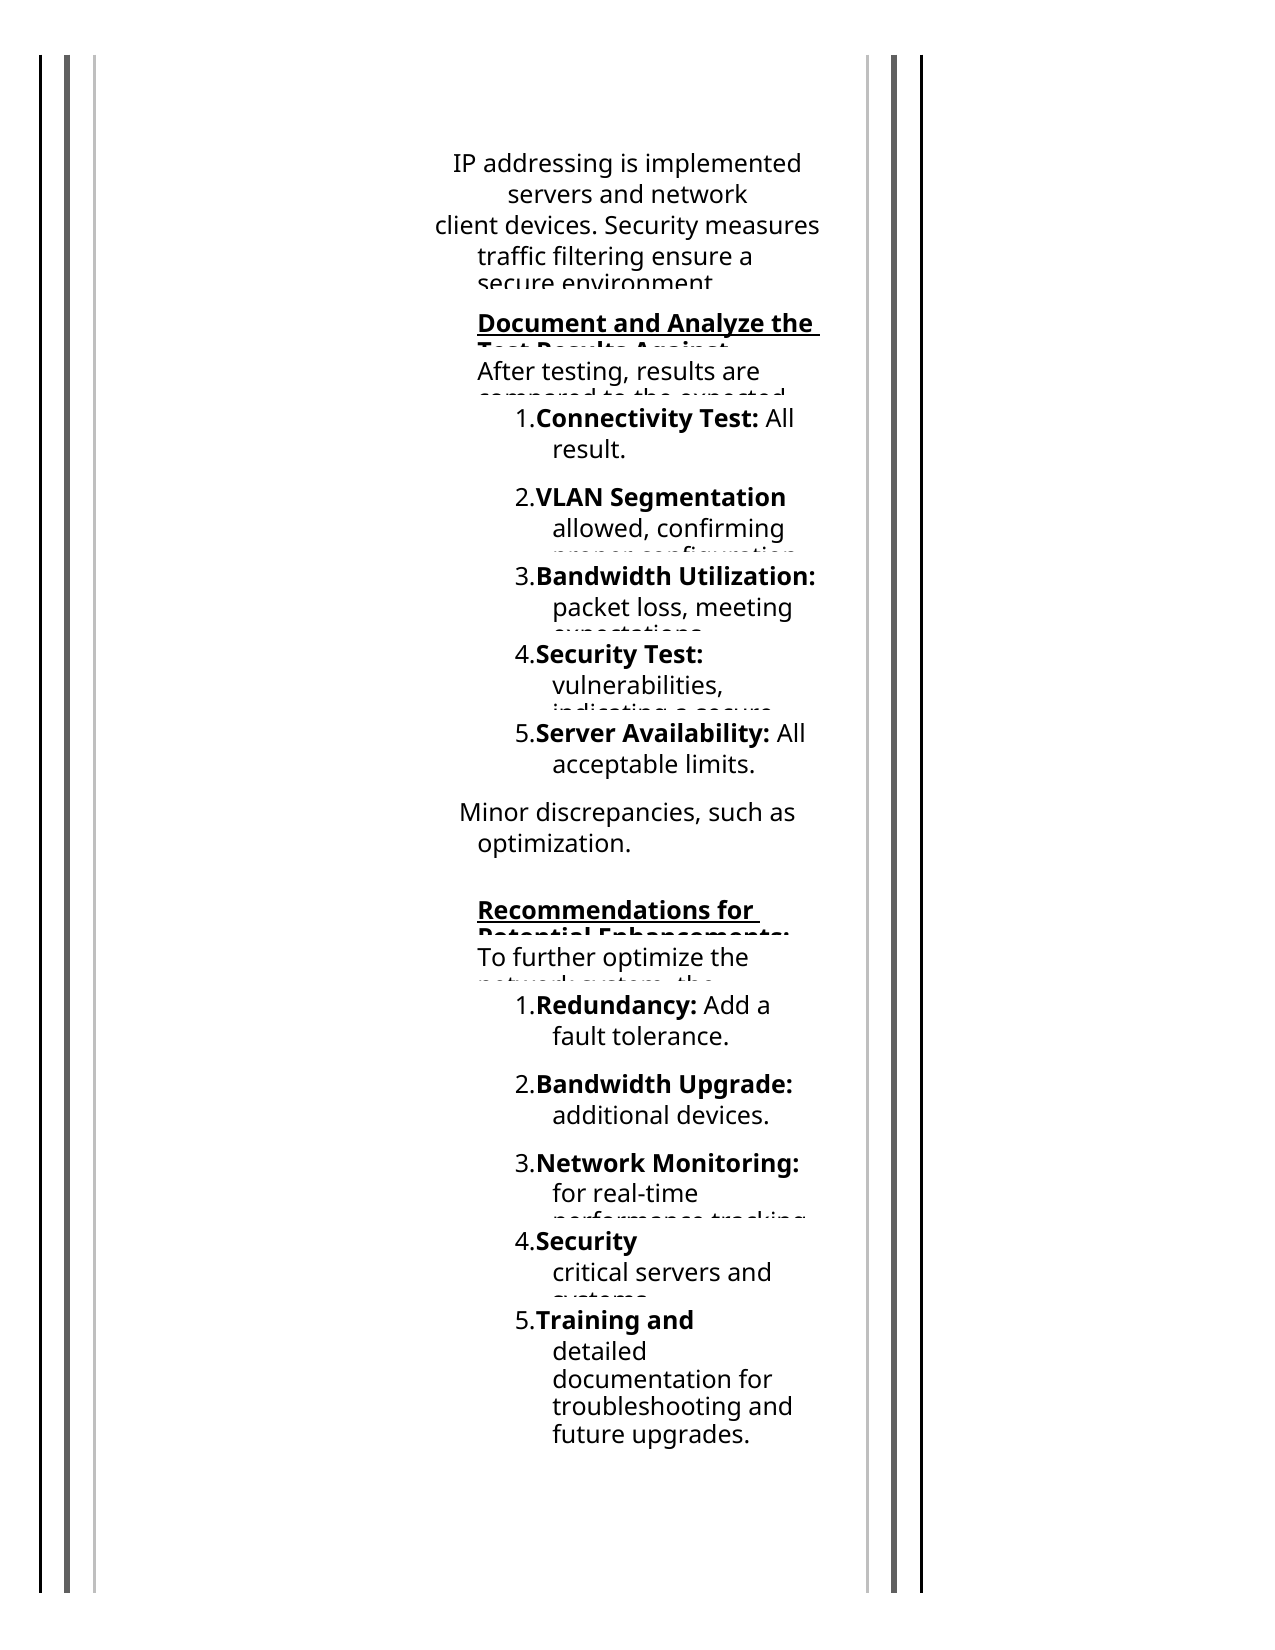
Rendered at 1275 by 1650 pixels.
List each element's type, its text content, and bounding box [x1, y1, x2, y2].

table_cell 3.Bandwidth Utilization: Performance remained stable under load, with no significant [431, 551, 823, 591]
table_cell for real-time performance tracking and anomaly detection. [431, 1178, 823, 1218]
table_cell Recommendations for Potential Enhancements: [431, 876, 823, 934]
table_cell critical servers and systems. [431, 1258, 823, 1297]
table_cell vulnerabilities, indicating a secure setup. [431, 670, 823, 709]
table_cell 2.Bandwidth Upgrade: Increase internet bandwidth to accommodate future growth and [431, 1060, 823, 1099]
table_cell acceptable limits. [431, 749, 823, 789]
table_cell detailed documentation for troubleshooting and future upgrades. [431, 1337, 823, 1596]
table_cell 1.Connectivity Test: All devices achieved successful ping responses, matching the expected [431, 395, 823, 434]
table_cell 4.Security Enhancements: Introduce multi-factor authentication (MFA) for accessing [431, 1218, 823, 1257]
table_cell 4.Security Test: Penetration testing revealed no unauthorized access or major [431, 630, 823, 670]
table_cell fault tolerance. [431, 1020, 823, 1059]
table_cell allowed, confirming proper configuration. [431, 512, 823, 551]
table_header [39, 50, 431, 1596]
table_cell traffic filtering ensure a secure environment. [431, 241, 823, 289]
table_cell Minor discrepancies, such as slightly higher latency during peak loads, highlight areas for [431, 789, 823, 828]
table_cell additional devices. [431, 1099, 823, 1139]
table_cell 3.Network Monitoring: Implement AI-driven monitoring tools like SolarWinds or Nagios [431, 1139, 823, 1178]
table_cell 2.VLAN Segmentation Test: Inter-VLAN communication occurred only when explicitly [431, 474, 823, 512]
table_cell optimization. [431, 828, 823, 876]
table_cell To further optimize the network system, the following enhancements are recommended: [431, 935, 823, 980]
table_cell 5.Training and Documentation: Provide staff training on network usage and maintain [431, 1297, 823, 1337]
table_cell 5.Server Availability: All servers remained accessible, and response times were within [431, 710, 823, 749]
table_cell 1.Redundancy: Add a backup router and a secondary switch to ensure high availability and [431, 980, 823, 1020]
table_cell Document and Analyze the Test Results Against Expected Results: [431, 289, 823, 347]
table_cell packet loss, meeting expectations. [431, 591, 823, 630]
table_header [824, 50, 1216, 1596]
table_cell client devices. Security measures like WPA3 encryption for wireless connections and ACLs for [431, 210, 823, 241]
table_cell After testing, results are compared to the expected outcomes. For example: [431, 347, 823, 395]
table_cell servers and network infrastructure, use static IPs, while DHCP dynamically assigns addresses to [431, 178, 823, 209]
table_header IP addressing is implemented with both static and dynamic allocation. Critical devices, such as [431, 50, 823, 178]
table_cell result. [431, 435, 823, 474]
